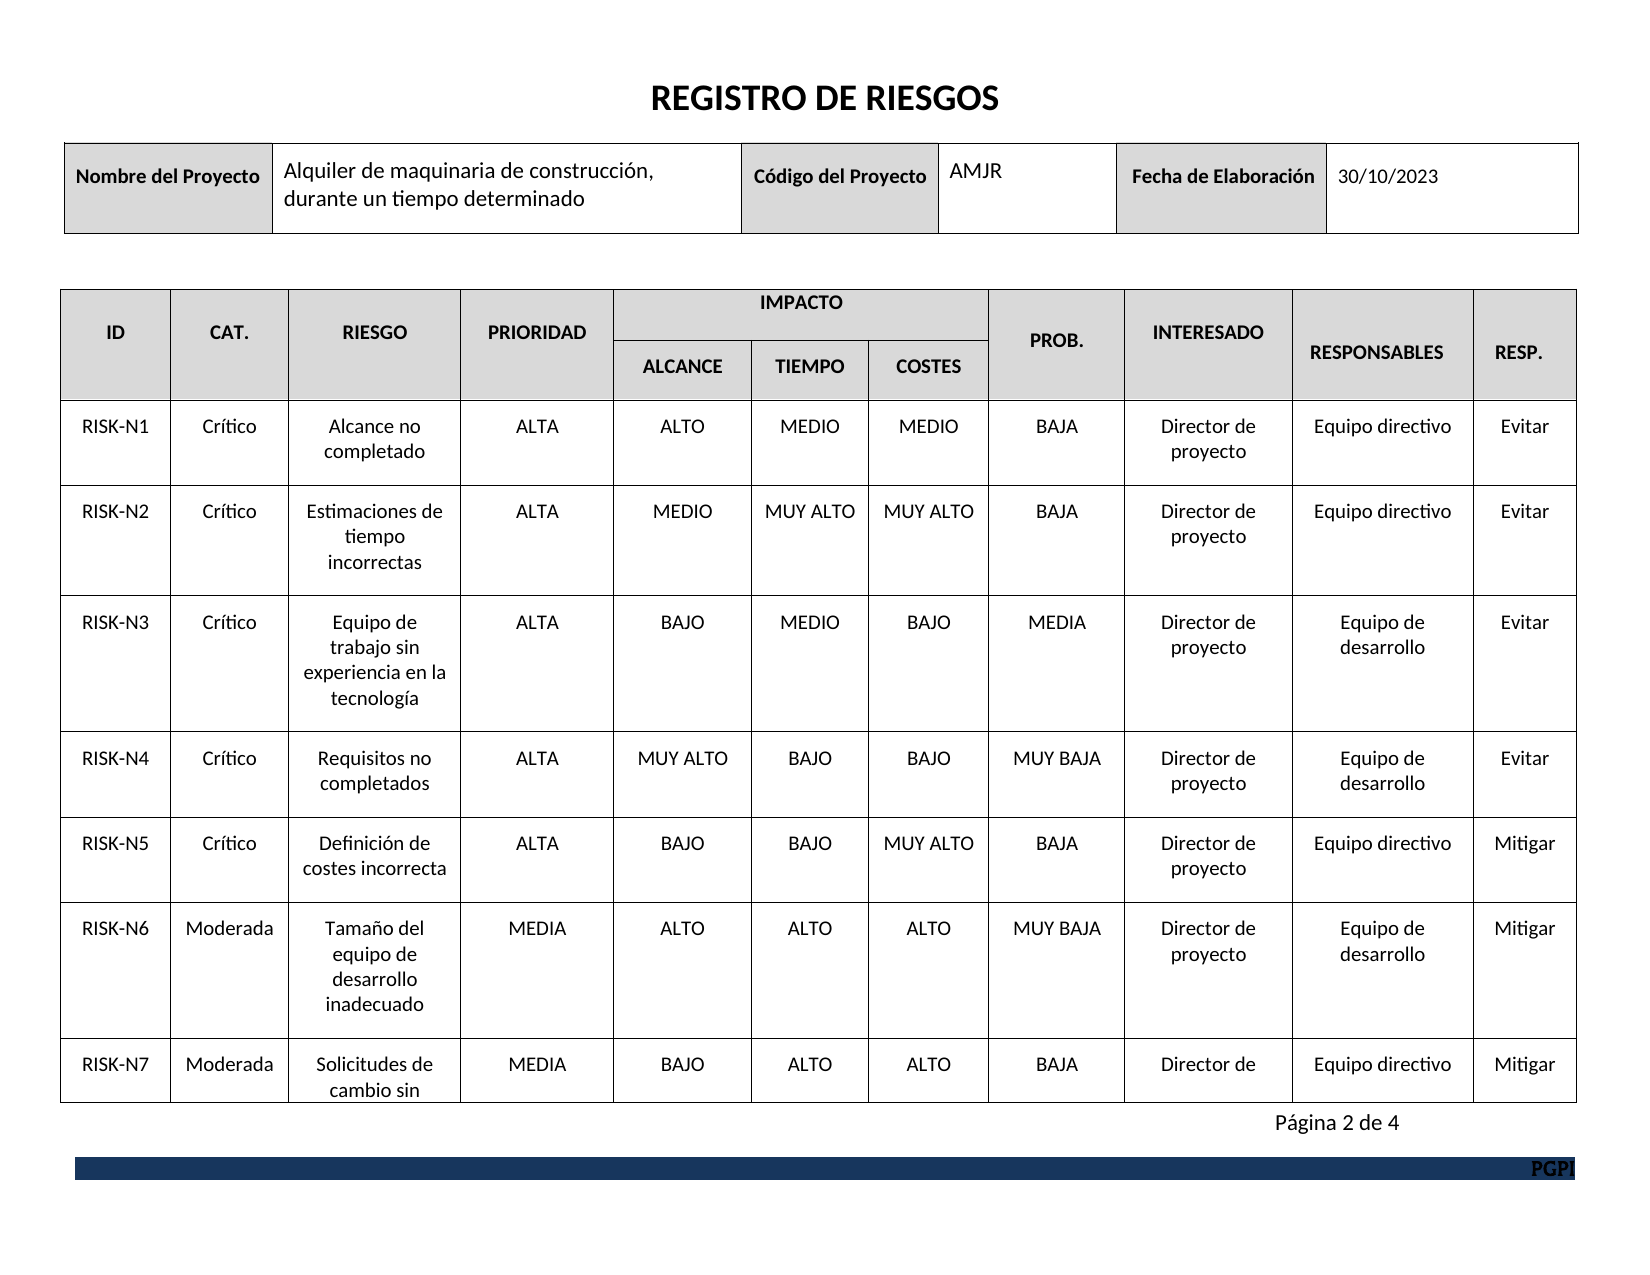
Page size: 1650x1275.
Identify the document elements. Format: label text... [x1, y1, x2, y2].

table_header RESP. [1474, 290, 1576, 399]
table_cell ALTA [461, 732, 613, 817]
table_header INTERESADO [1125, 290, 1292, 399]
table_cell ALTA [461, 401, 613, 485]
table_cell MUY ALTO [614, 732, 751, 817]
table_header PRIORIDAD [461, 290, 613, 399]
table_cell MUY ALTO [869, 486, 988, 595]
table_cell Alcance no completado [289, 401, 460, 485]
table_cell Moderada [171, 903, 288, 1038]
table_cell Tamaño del equipo de desarrollo inadecuado [289, 903, 460, 1038]
table_header AMJR [939, 144, 1116, 233]
table_cell ALTA [461, 596, 613, 731]
table_cell Equipo de desarrollo [1293, 732, 1473, 817]
table_cell ALTA [461, 818, 613, 902]
table_header Fecha de Elaboración [1117, 144, 1326, 233]
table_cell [289, 1039, 460, 1102]
table_cell RISK-N1 [61, 401, 170, 485]
table_cell MEDIA [461, 903, 613, 1038]
table_cell Definición de costes incorrecta [289, 818, 460, 902]
table_cell Crítico [171, 596, 288, 731]
table_cell MEDIO [752, 596, 868, 731]
table_cell Director de proyecto [1125, 903, 1292, 1038]
table_cell Mitigar [1474, 903, 1576, 1038]
table_cell Evitar [1474, 486, 1576, 595]
table_header Código del Proyecto [742, 144, 938, 233]
table_cell Director de proyecto [1125, 401, 1292, 485]
table_header IMPACTO [614, 290, 988, 340]
table_cell RISK-N4 [61, 732, 170, 817]
table_cell BAJO [614, 596, 751, 731]
table_cell Director de proyecto [1125, 818, 1292, 902]
table_cell Equipo directivo [1293, 818, 1473, 902]
table_cell Equipo de trabajo sin experiencia en la tecnología [289, 596, 460, 731]
table_cell Moderada [171, 1039, 288, 1102]
table_cell Crítico [171, 818, 288, 902]
table_cell MEDIO [869, 401, 988, 485]
table_cell ALTO [752, 903, 868, 1038]
table_cell BAJO [614, 1039, 751, 1102]
table_cell BAJO [869, 596, 988, 731]
table_cell RISK-N5 [61, 818, 170, 902]
table_cell RISK-N7 [61, 1039, 170, 1102]
table_cell Equipo de desarrollo [1293, 903, 1473, 1038]
table_cell ALTO [752, 1039, 868, 1102]
table_cell BAJA [989, 1039, 1124, 1102]
table_cell Evitar [1474, 732, 1576, 817]
table_header ID [61, 290, 170, 399]
table_header Alquiler de maquinaria de construcción, durante un tiempo determinado [273, 144, 741, 233]
table_cell Crítico [171, 486, 288, 595]
table_cell MUY ALTO [869, 818, 988, 902]
table_cell Equipo directivo [1293, 1039, 1473, 1102]
table_cell ALTO [614, 903, 751, 1038]
table_cell BAJO [752, 732, 868, 817]
table_header CAT. [171, 290, 288, 399]
table_cell Equipo directivo [1293, 486, 1473, 595]
table_cell Director de proyecto [1125, 596, 1292, 731]
table_header 30/10/2023 [1327, 144, 1578, 233]
table_cell MEDIA [461, 1039, 613, 1102]
table_header Nombre del Proyecto [65, 144, 272, 233]
table_cell RISK-N2 [61, 486, 170, 595]
table_cell MUY BAJA [989, 903, 1124, 1038]
table_cell Evitar [1474, 596, 1576, 731]
table_header RESPONSABLES [1293, 290, 1473, 399]
table_cell MUY BAJA [989, 732, 1124, 817]
table_cell ALTA [461, 486, 613, 595]
table_cell MUY ALTO [752, 486, 868, 595]
table_cell Crítico [171, 732, 288, 817]
table_cell Estimaciones de tiempo incorrectas [289, 486, 460, 595]
table_cell ALTO [869, 1039, 988, 1102]
table_cell Crítico [171, 401, 288, 485]
table_cell Director de proyecto [1125, 732, 1292, 817]
table_cell BAJA [989, 401, 1124, 485]
table_cell MEDIO [752, 401, 868, 485]
table_cell Mitigar [1474, 818, 1576, 902]
table_cell ALCANCE [614, 341, 751, 399]
table_cell BAJA [989, 818, 1124, 902]
table_cell BAJO [614, 818, 751, 902]
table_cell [1125, 1039, 1292, 1102]
table_cell MEDIO [614, 486, 751, 595]
table_cell TIEMPO [752, 341, 868, 399]
table_cell BAJO [869, 732, 988, 817]
table_cell Evitar [1474, 401, 1576, 485]
table_cell MEDIA [989, 596, 1124, 731]
table_cell Director de proyecto [1125, 486, 1292, 595]
table_cell RISK-N6 [61, 903, 170, 1038]
table_header RIESGO [289, 290, 460, 399]
table_cell ALTO [869, 903, 988, 1038]
table_cell Requisitos no completados [289, 732, 460, 817]
table_cell ALTO [614, 401, 751, 485]
table_cell BAJO [752, 818, 868, 902]
table_cell COSTES [869, 341, 988, 399]
table_cell Equipo de desarrollo [1293, 596, 1473, 731]
table_cell BAJA [989, 486, 1124, 595]
table_cell RISK-N3 [61, 596, 170, 731]
table_header PROB. [989, 290, 1124, 399]
table_cell Equipo directivo [1293, 401, 1473, 485]
table_cell Mitigar [1474, 1039, 1576, 1102]
